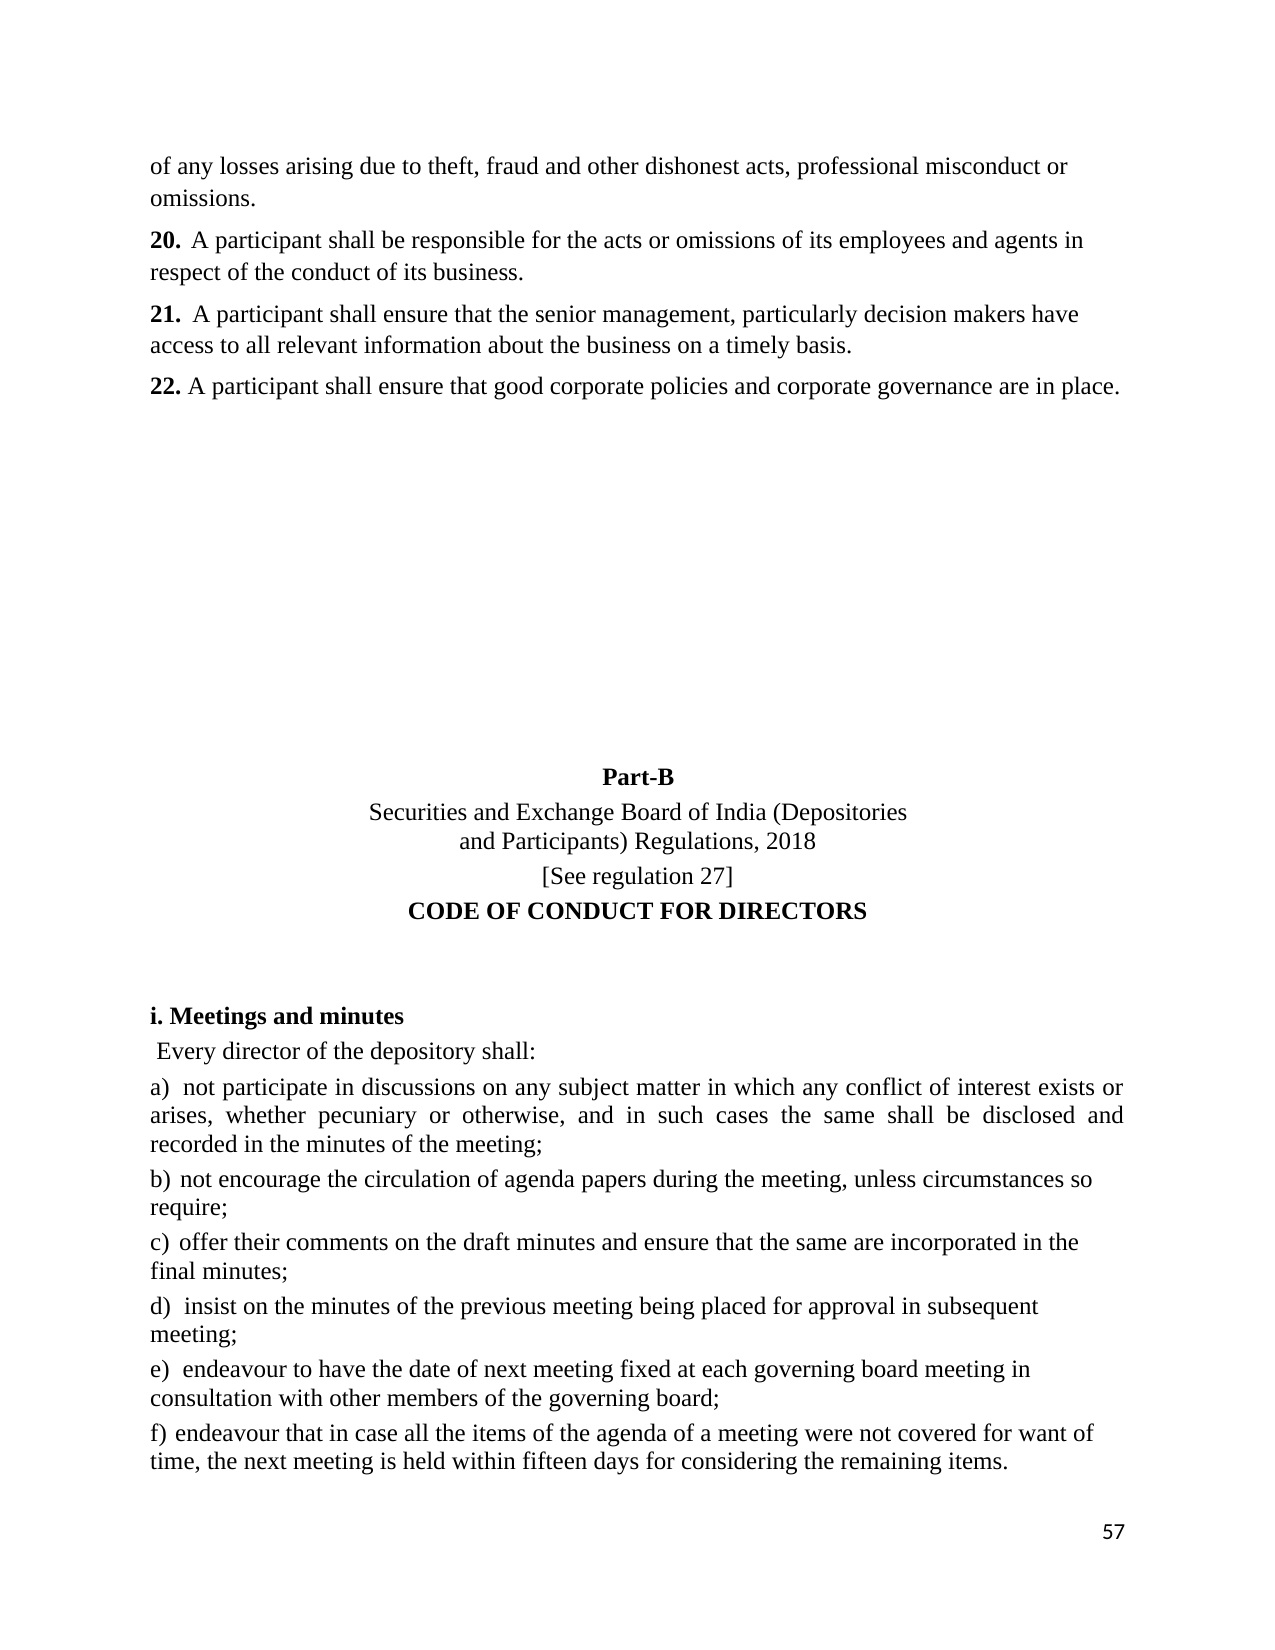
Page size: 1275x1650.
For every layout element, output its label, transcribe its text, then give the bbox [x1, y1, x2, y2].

text CODE OF CONDUCT FOR DIRECTORS [150, 896, 1125, 925]
list endeavour that in case all the items of the agenda of a meeting were not covered for want of time, the next meeting is held within fifteen days for considering the remaining items. [150, 1419, 1125, 1475]
list not participate in discussions on any subject matter in which any conflict of interest exists or arises, whether pecuniary or otherwise, and in such cases the same shall be disclosed and recorded in the minutes of the meeting; [150, 1072, 1125, 1158]
list A participant shall ensure that good corporate policies and corporate governance are in place. [150, 371, 1125, 400]
list endeavour to have the date of next meeting fixed at each governing board meeting in consultation with other members of the governing board; [150, 1355, 1125, 1412]
list insist on the minutes of the previous meeting being placed for approval in subsequent meeting; [150, 1292, 1125, 1348]
list A participant shall ensure that the senior management, particularly decision makers have access to all relevant information about the business on a timely basis. [150, 299, 1125, 359]
text Part-B [602, 762, 1125, 791]
text and Participants) Regulations, 2018 [150, 826, 1125, 855]
text Securities and Exchange Board of India (Depositories [369, 797, 1125, 826]
text of any losses arising due to theft, fraud and other dishonest acts, professional misconduct or omissions. [150, 151, 1125, 212]
text 57 [150, 1517, 1125, 1545]
list not encourage the circulation of agenda papers during the meeting, unless circumstances so require; [150, 1165, 1125, 1221]
text [See regulation 27] [150, 861, 1125, 890]
list offer their comments on the draft minutes and ensure that the same are incorporated in the final minutes; [150, 1228, 1125, 1284]
list A participant shall be responsible for the acts or omissions of its employees and agents in respect of the conduct of its business. [150, 225, 1125, 285]
text i. Meetings and minutes [150, 1001, 1125, 1030]
text Every director of the depository shall: [156, 1036, 1125, 1065]
